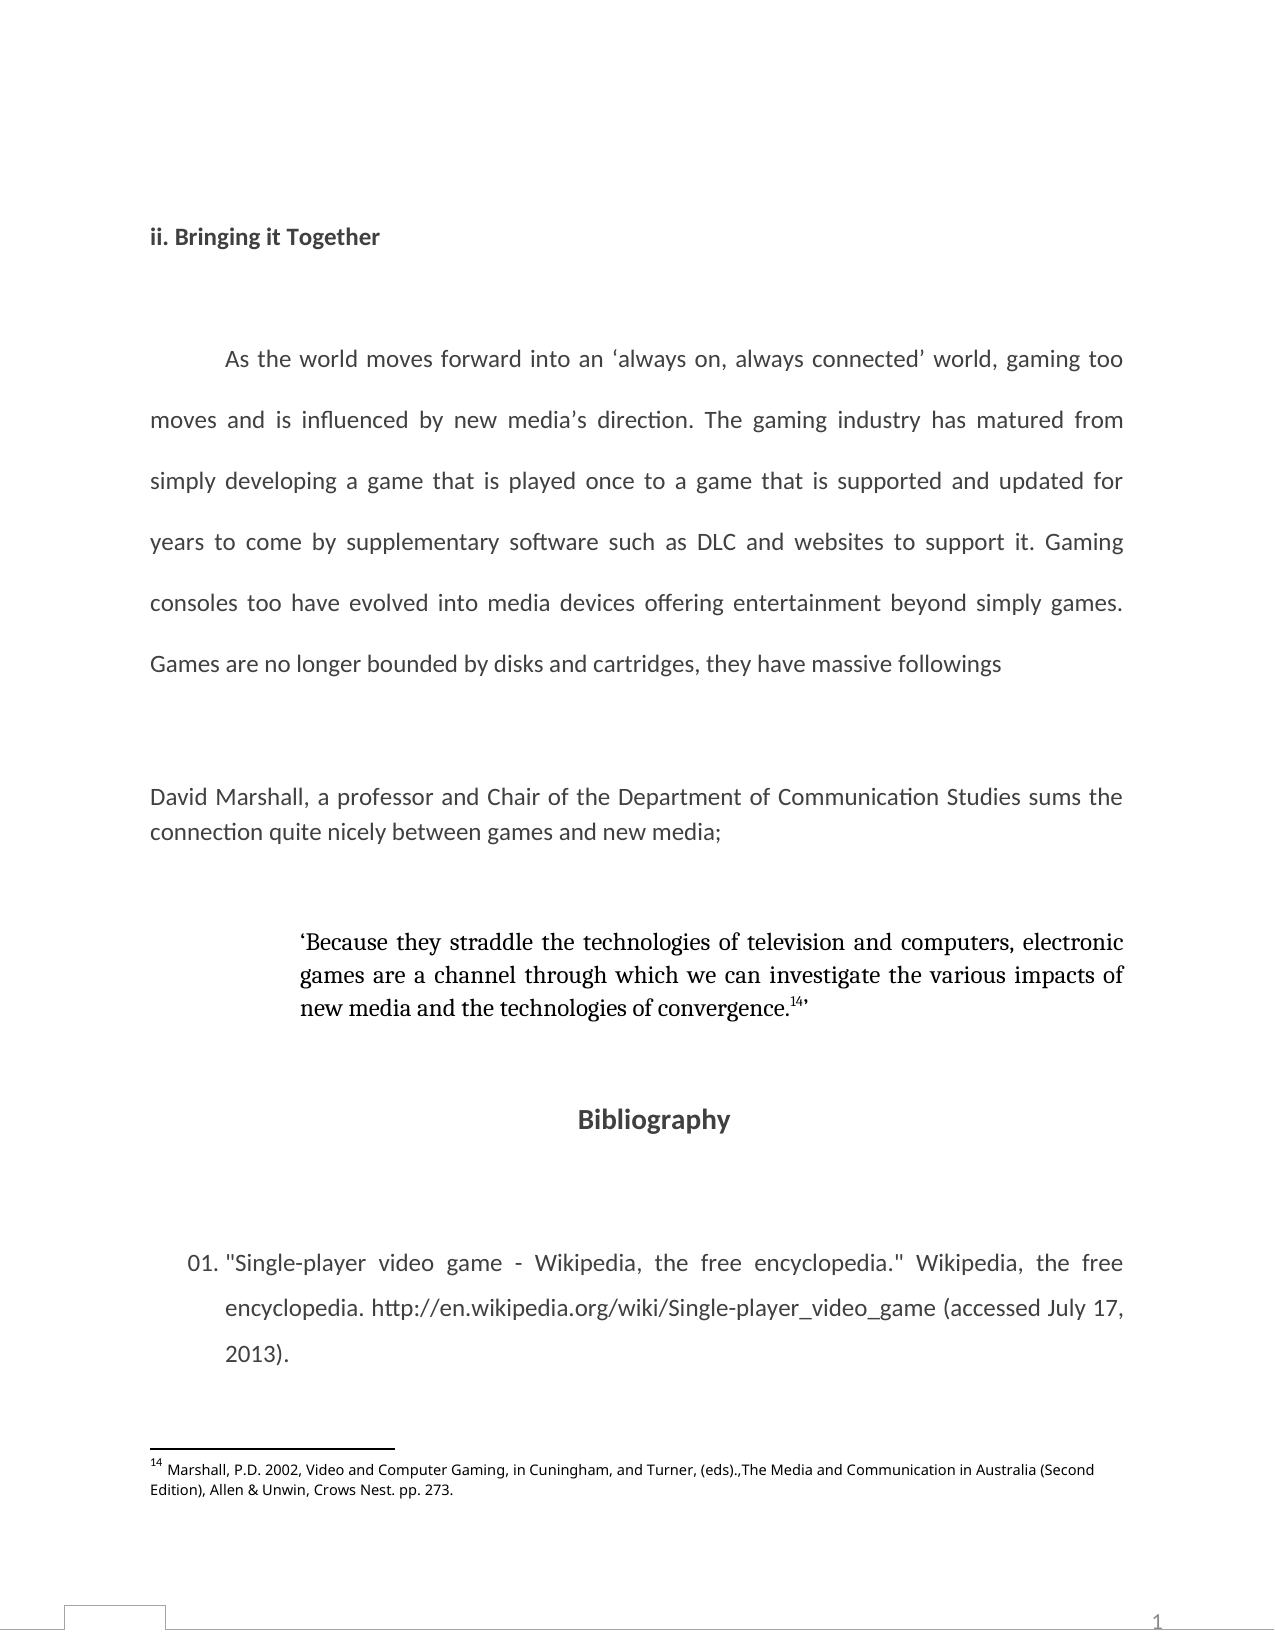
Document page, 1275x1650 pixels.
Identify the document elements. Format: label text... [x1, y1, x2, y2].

text Bibliography [525, 1101, 1125, 1137]
text As the world moves forward into an ‘always on, always connected’ world, gaming too moves and is influenced by new media’s direction. The gaming industry has matured from simply developing a game that is played once to a game that is supported and updated for years to come by supplementary software such as DLC and websites to support it. Gaming consoles too have evolved into media devices offering entertainment beyond simply games. Games are no longer bounded by disks and cartridges, they have massive followings [150, 343, 1125, 679]
text David Marshall, a professor and Chair of the Department of Communication Studies sums the connection quite nicely between games and new media; [150, 781, 1125, 846]
list "Single-player video game - Wikipedia, the free encyclopedia." Wikipedia, the free encyclopedia. http://en.wikipedia.org/wiki/Single-player_video_game (accessed July 17, 2013). [187, 1247, 1125, 1369]
text ii. Bringing it Together [150, 221, 1125, 252]
text ‘Because they straddle the technologies of television and computers, electronic games are a channel through which we can investigate the various impacts of new media and the technologies of convergence.’ [300, 927, 1125, 1022]
